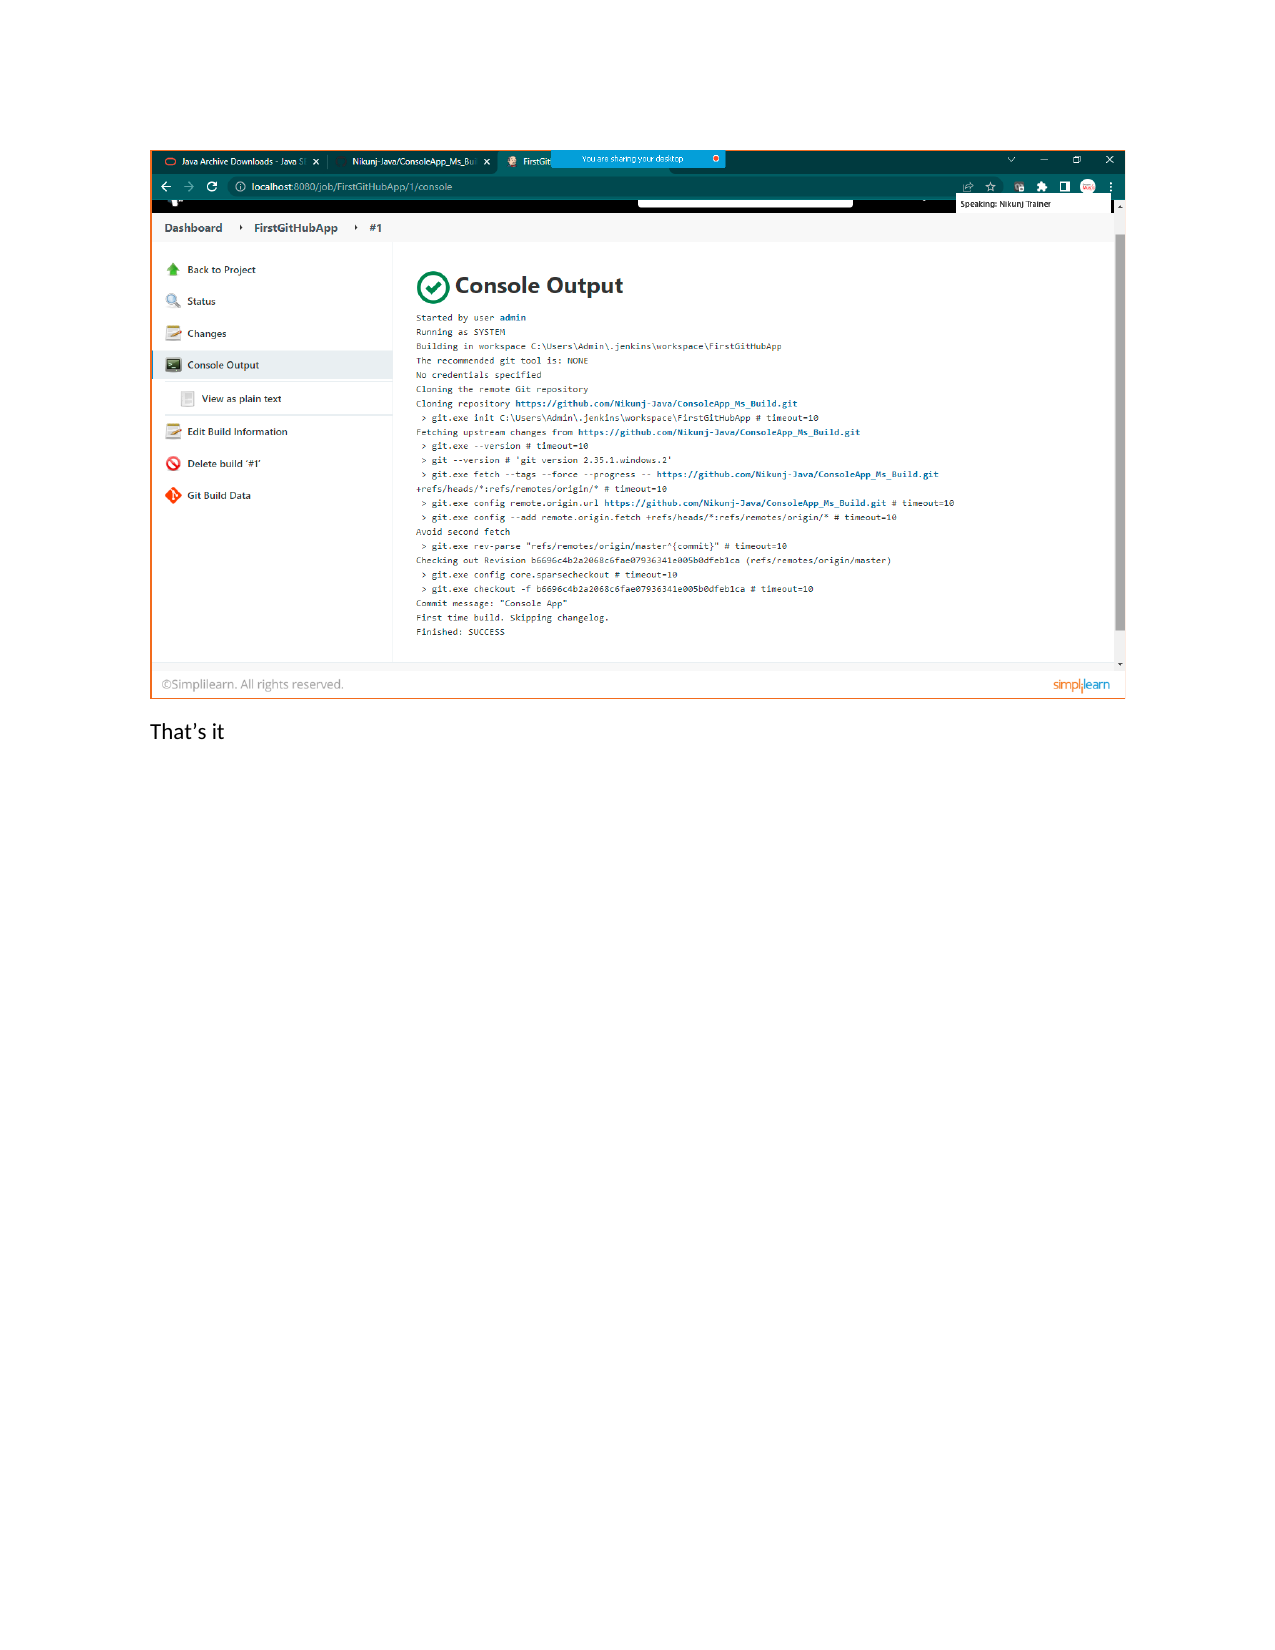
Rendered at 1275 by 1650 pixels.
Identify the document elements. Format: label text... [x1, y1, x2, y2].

text That’s it [150, 717, 1125, 745]
picture [150, 150, 1125, 699]
